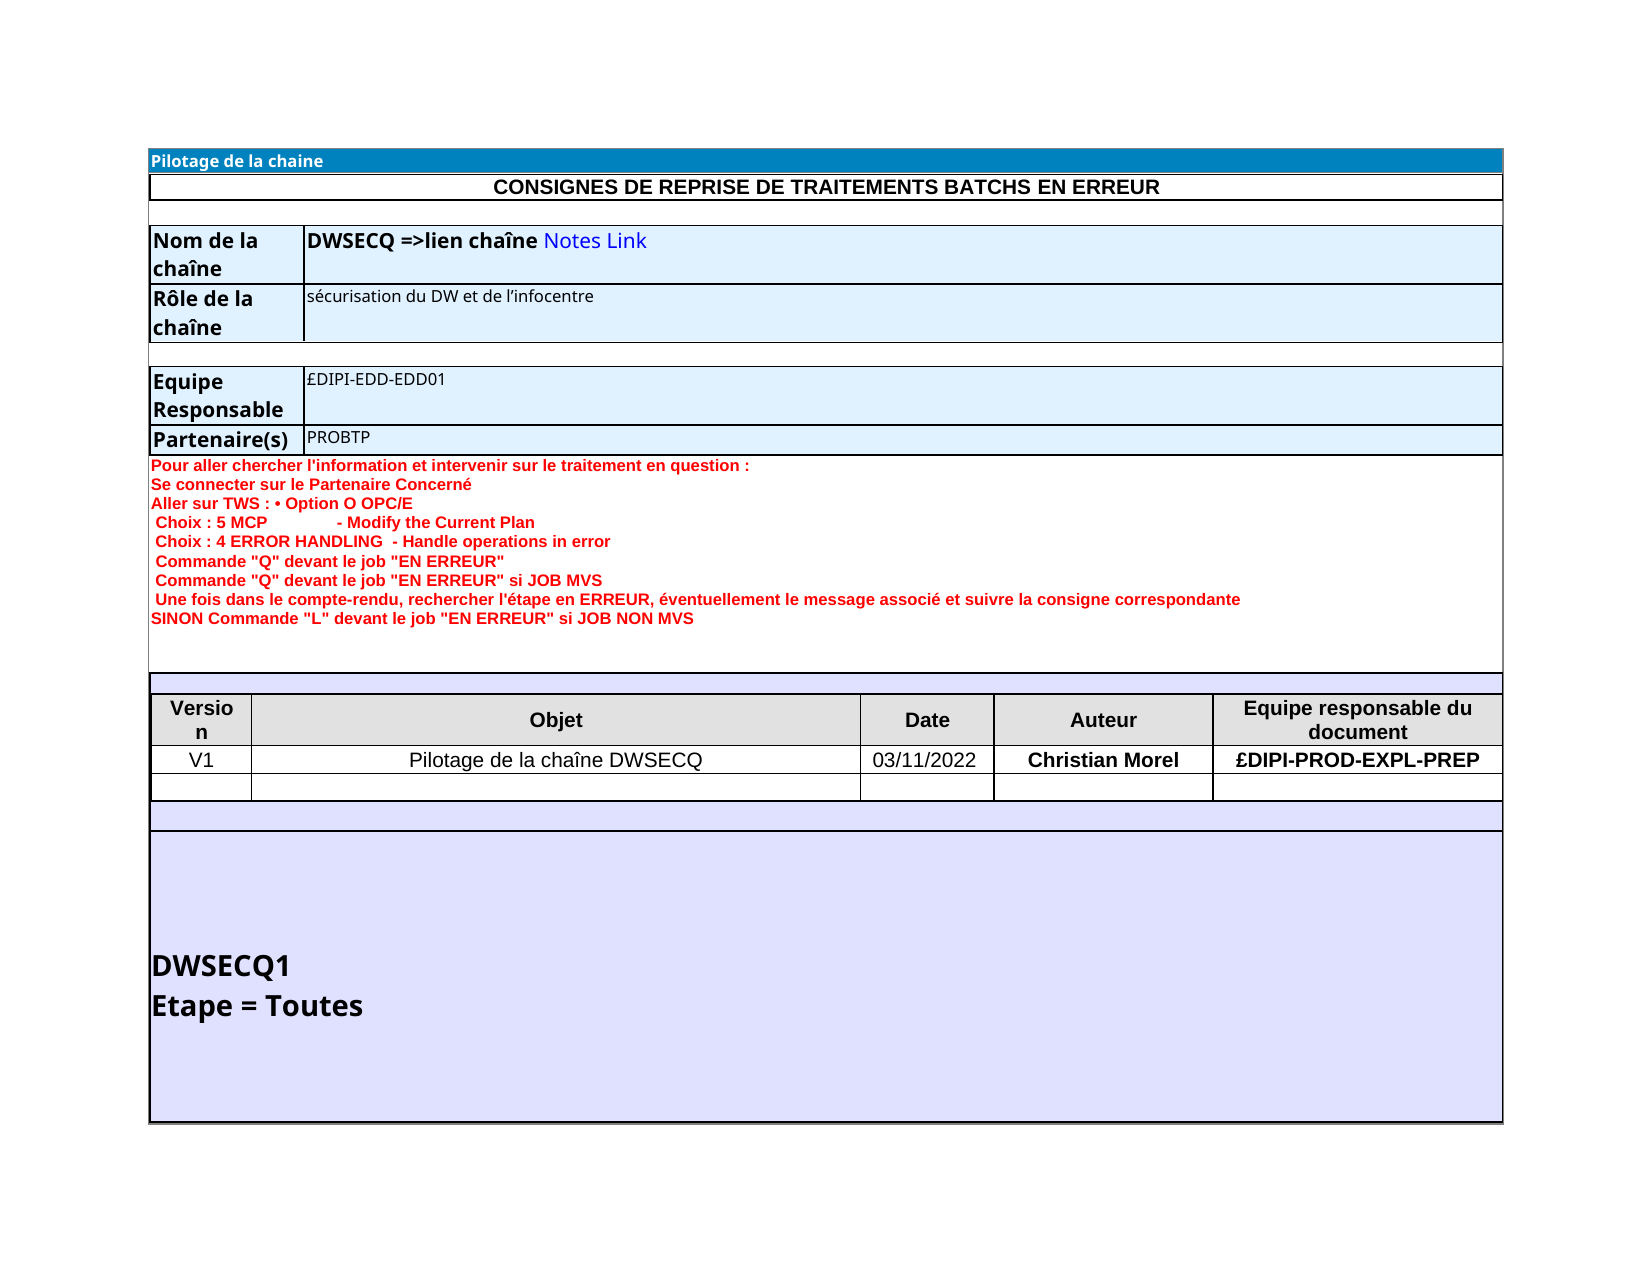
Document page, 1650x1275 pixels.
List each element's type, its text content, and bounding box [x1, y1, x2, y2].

table_header Pilotage de la chaine [149, 149, 1502, 172]
table_cell [149, 343, 1502, 366]
table_cell [149, 456, 1502, 672]
table_cell [149, 201, 1502, 225]
